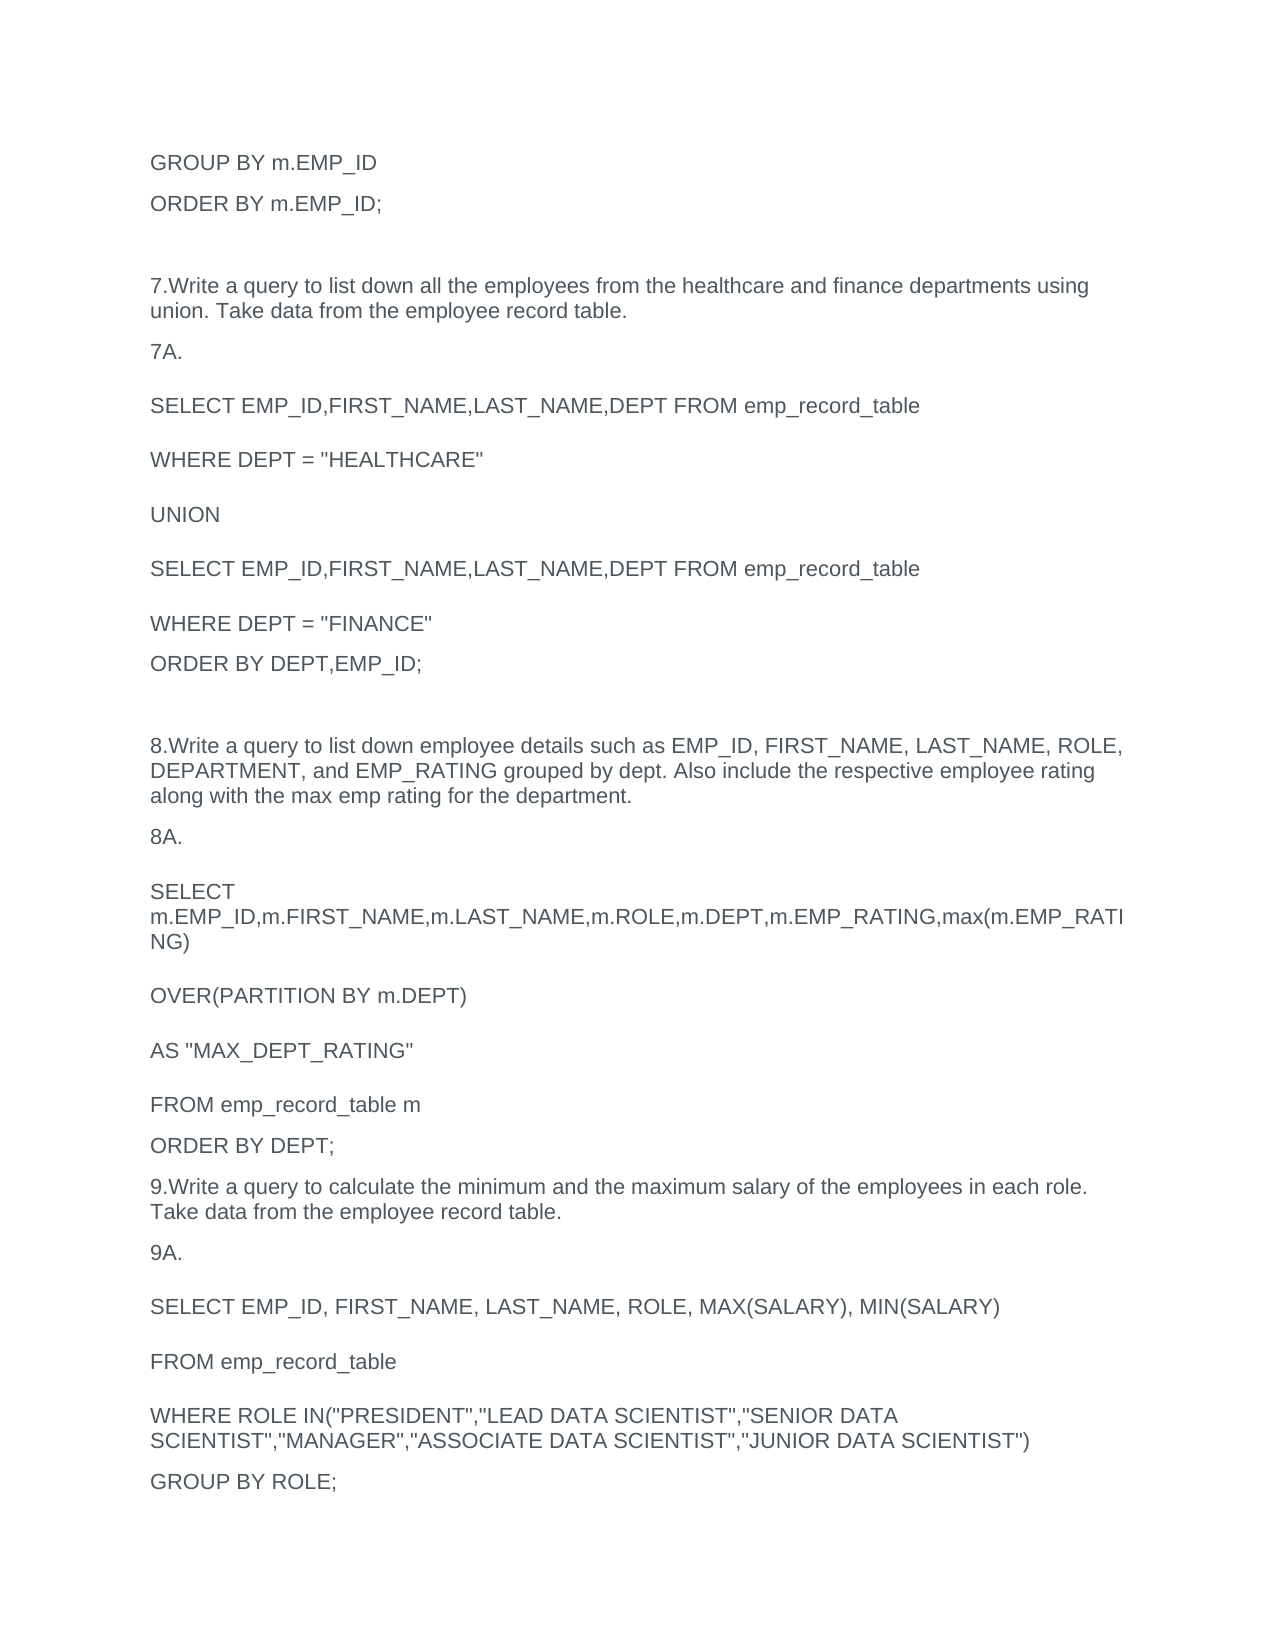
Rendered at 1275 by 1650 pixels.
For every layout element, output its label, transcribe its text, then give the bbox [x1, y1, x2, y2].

text FROM emp_record_table m [150, 1092, 1125, 1117]
text SELECT m.EMP_ID,m.FIRST_NAME,m.LAST_NAME,m.ROLE,m.DEPT,m.EMP_RATING,max(m.EMP_RATING) [150, 878, 1125, 954]
text GROUP BY m.EMP_ID [150, 150, 1125, 175]
text 9A. [150, 1240, 1125, 1265]
text ORDER BY m.EMP_ID; [150, 191, 1125, 216]
text FROM emp_record_table [150, 1348, 1125, 1374]
text WHERE DEPT = "HEALTHCARE" [150, 447, 1125, 472]
text 8A. [150, 824, 1125, 849]
text ORDER BY DEPT; [150, 1133, 1125, 1158]
text OVER(PARTITION BY m.DEPT) [150, 983, 1125, 1008]
text GROUP BY ROLE; [150, 1469, 1125, 1494]
text 7A. [150, 338, 1125, 364]
text AS "MAX_DEPT_RATING" [150, 1038, 1125, 1063]
text UNION [150, 502, 1125, 527]
text 9.Write a query to calculate the minimum and the maximum salary of the employees in each role. Take data from the employee record table. [150, 1174, 1125, 1224]
text SELECT EMP_ID,FIRST_NAME,LAST_NAME,DEPT FROM emp_record_table [150, 556, 1125, 581]
text ORDER BY DEPT,EMP_ID; [150, 651, 1125, 676]
text WHERE ROLE IN("PRESIDENT","LEAD DATA SCIENTIST","SENIOR DATA SCIENTIST","MANAGER","ASSOCIATE DATA SCIENTIST","JUNIOR DATA SCIENTIST") [150, 1403, 1125, 1453]
text SELECT EMP_ID, FIRST_NAME, LAST_NAME, ROLE, MAX(SALARY), MIN(SALARY) [150, 1294, 1125, 1319]
text SELECT EMP_ID,FIRST_NAME,LAST_NAME,DEPT FROM emp_record_table [150, 393, 1125, 418]
text 8.Write a query to list down employee details such as EMP_ID, FIRST_NAME, LAST_NAME, ROLE, DEPARTMENT, and EMP_RATING grouped by dept. Also include the respective employee rating along with the max emp rating for the department. [150, 733, 1125, 808]
text 7.Write a query to list down all the employees from the healthcare and finance departments using union. Take data from the employee record table. [150, 272, 1125, 323]
text WHERE DEPT = "FINANCE" [150, 610, 1125, 636]
